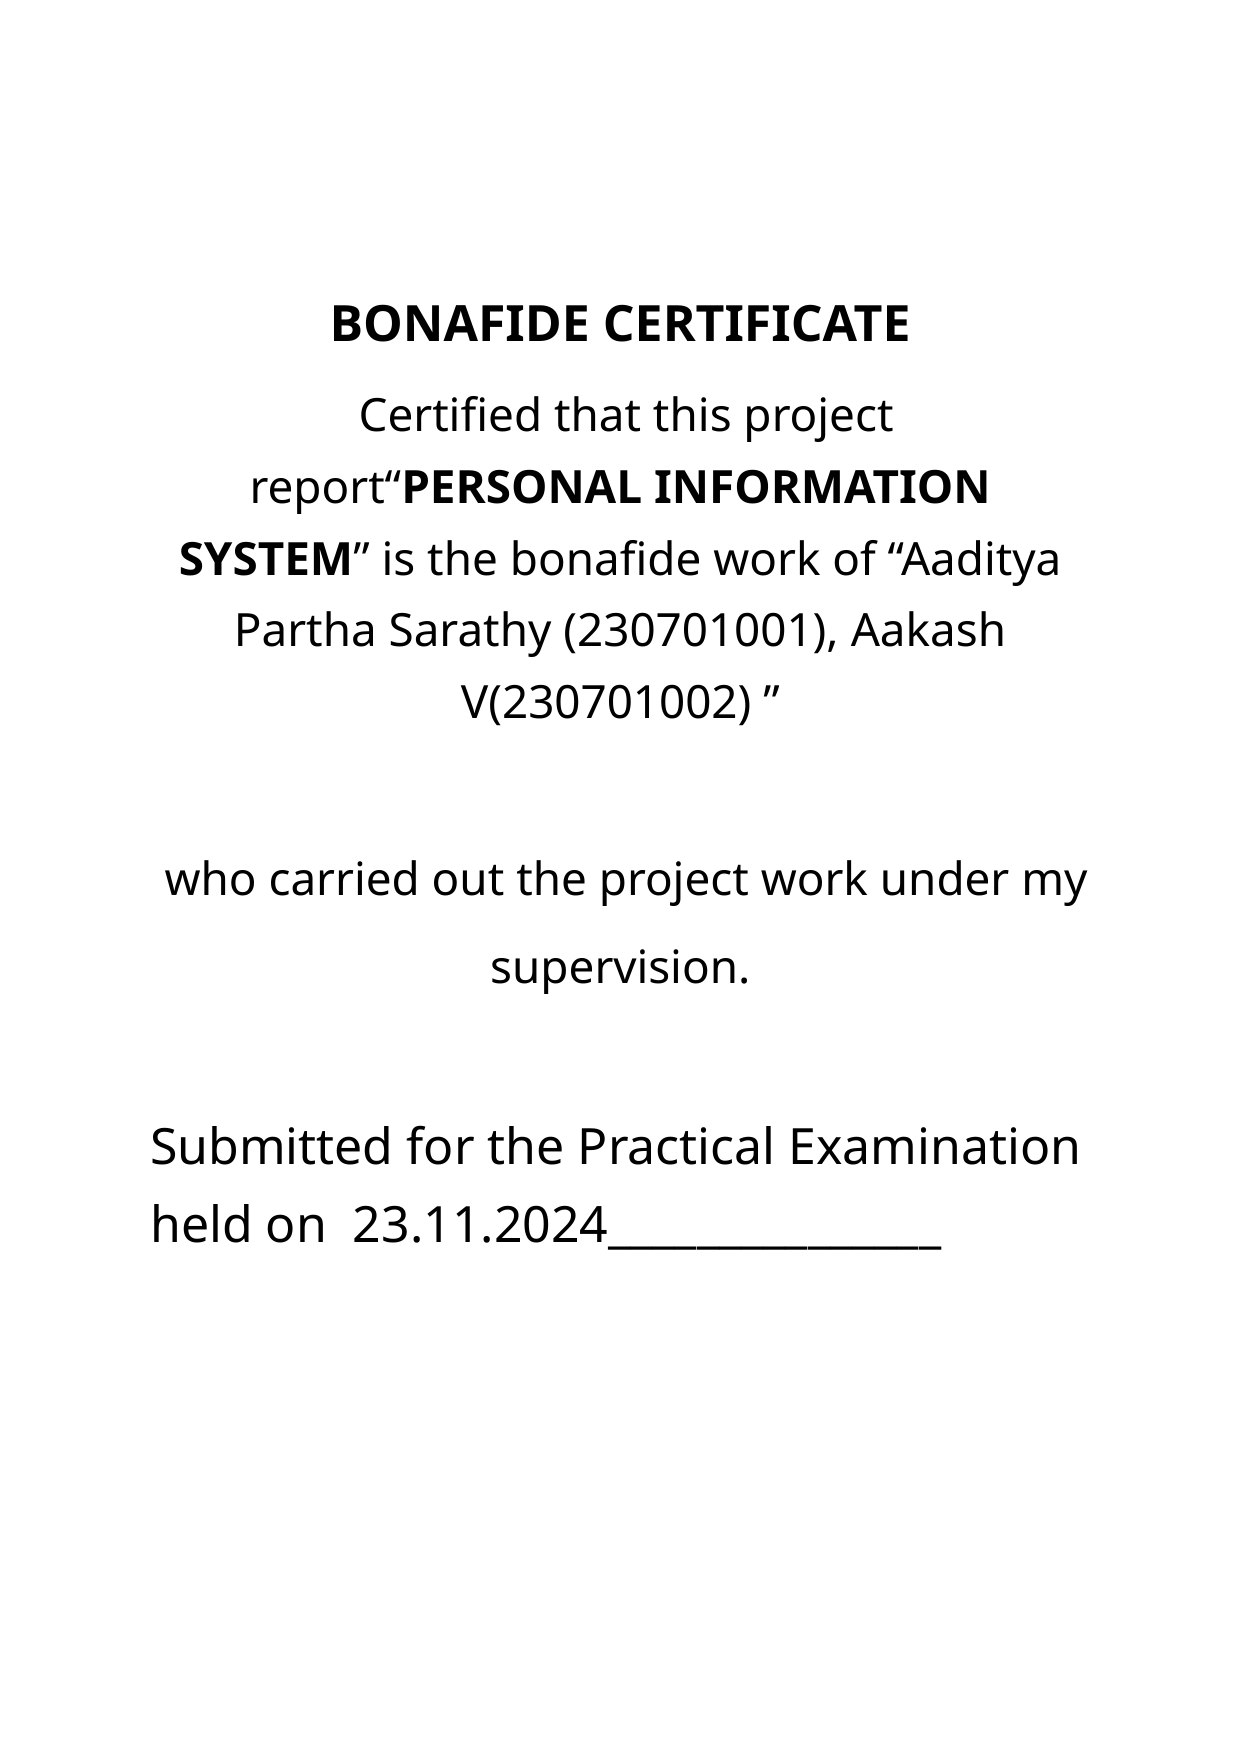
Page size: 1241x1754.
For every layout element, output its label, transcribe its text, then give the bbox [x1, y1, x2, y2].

text supervision. [150, 934, 1090, 997]
text who carried out the project work under my [150, 846, 1090, 908]
text Certified that this project report“PERSONAL INFORMATION SYSTEM” is the bonafide work of “Aaditya Partha Sarathy (230701001), Aakash V(230701002) ” [150, 383, 1090, 732]
text BONAFIDE CERTIFICATE [150, 288, 1090, 356]
text Submitted for the Practical Examination held on 23.11.2024_______________ [150, 1111, 1090, 1257]
